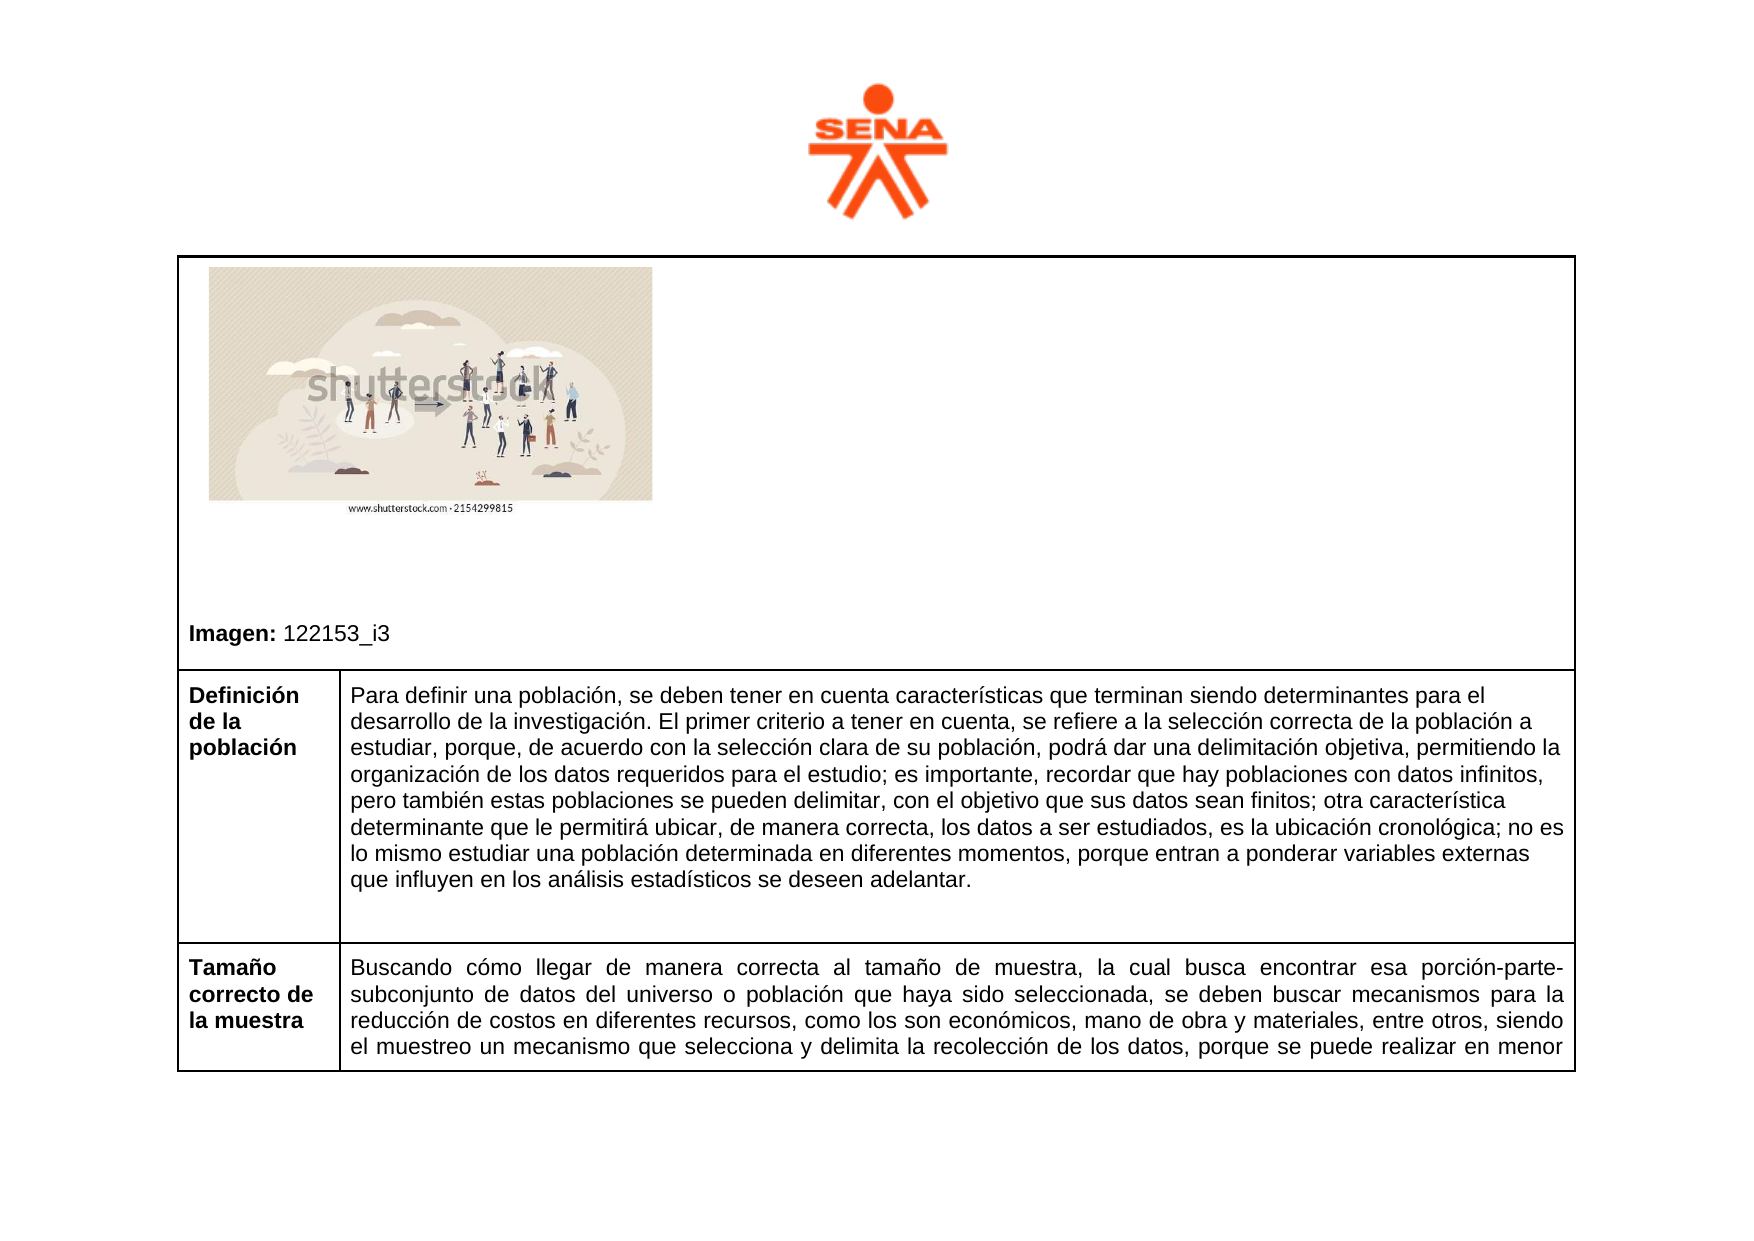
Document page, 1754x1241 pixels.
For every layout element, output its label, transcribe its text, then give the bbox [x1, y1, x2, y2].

table_cell Para definir una población, se deben tener en cuenta características que terminan siendo determinantes para el desarrollo de la investigación. El primer criterio a tener en cuenta, se refiere a la selección correcta de la población a estudiar, porque, de acuerdo con la selección clara de su población, podrá dar una delimitación objetiva, permitiendo la organización de los datos requeridos para el estudio; es importante, recordar que hay poblaciones con datos infinitos, pero también estas poblaciones se pueden delimitar, con el objetivo que sus datos sean finitos; otra característica determinante que le permitirá ubicar, de manera correcta, los datos a ser estudiados, es la ubicación cronológica; no es lo mismo estudiar una población determinada en diferentes momentos, porque entran a ponderar variables externas que influyen en los análisis estadísticos se deseen adelantar. [341, 671, 1574, 942]
table_cell Definición de la población [179, 671, 339, 942]
picture [208, 267, 653, 515]
picture [796, 75, 958, 227]
table_cell Imagen: 122153_i3 [179, 258, 1574, 669]
table_cell Tamaño correcto de la muestra [179, 944, 339, 1070]
